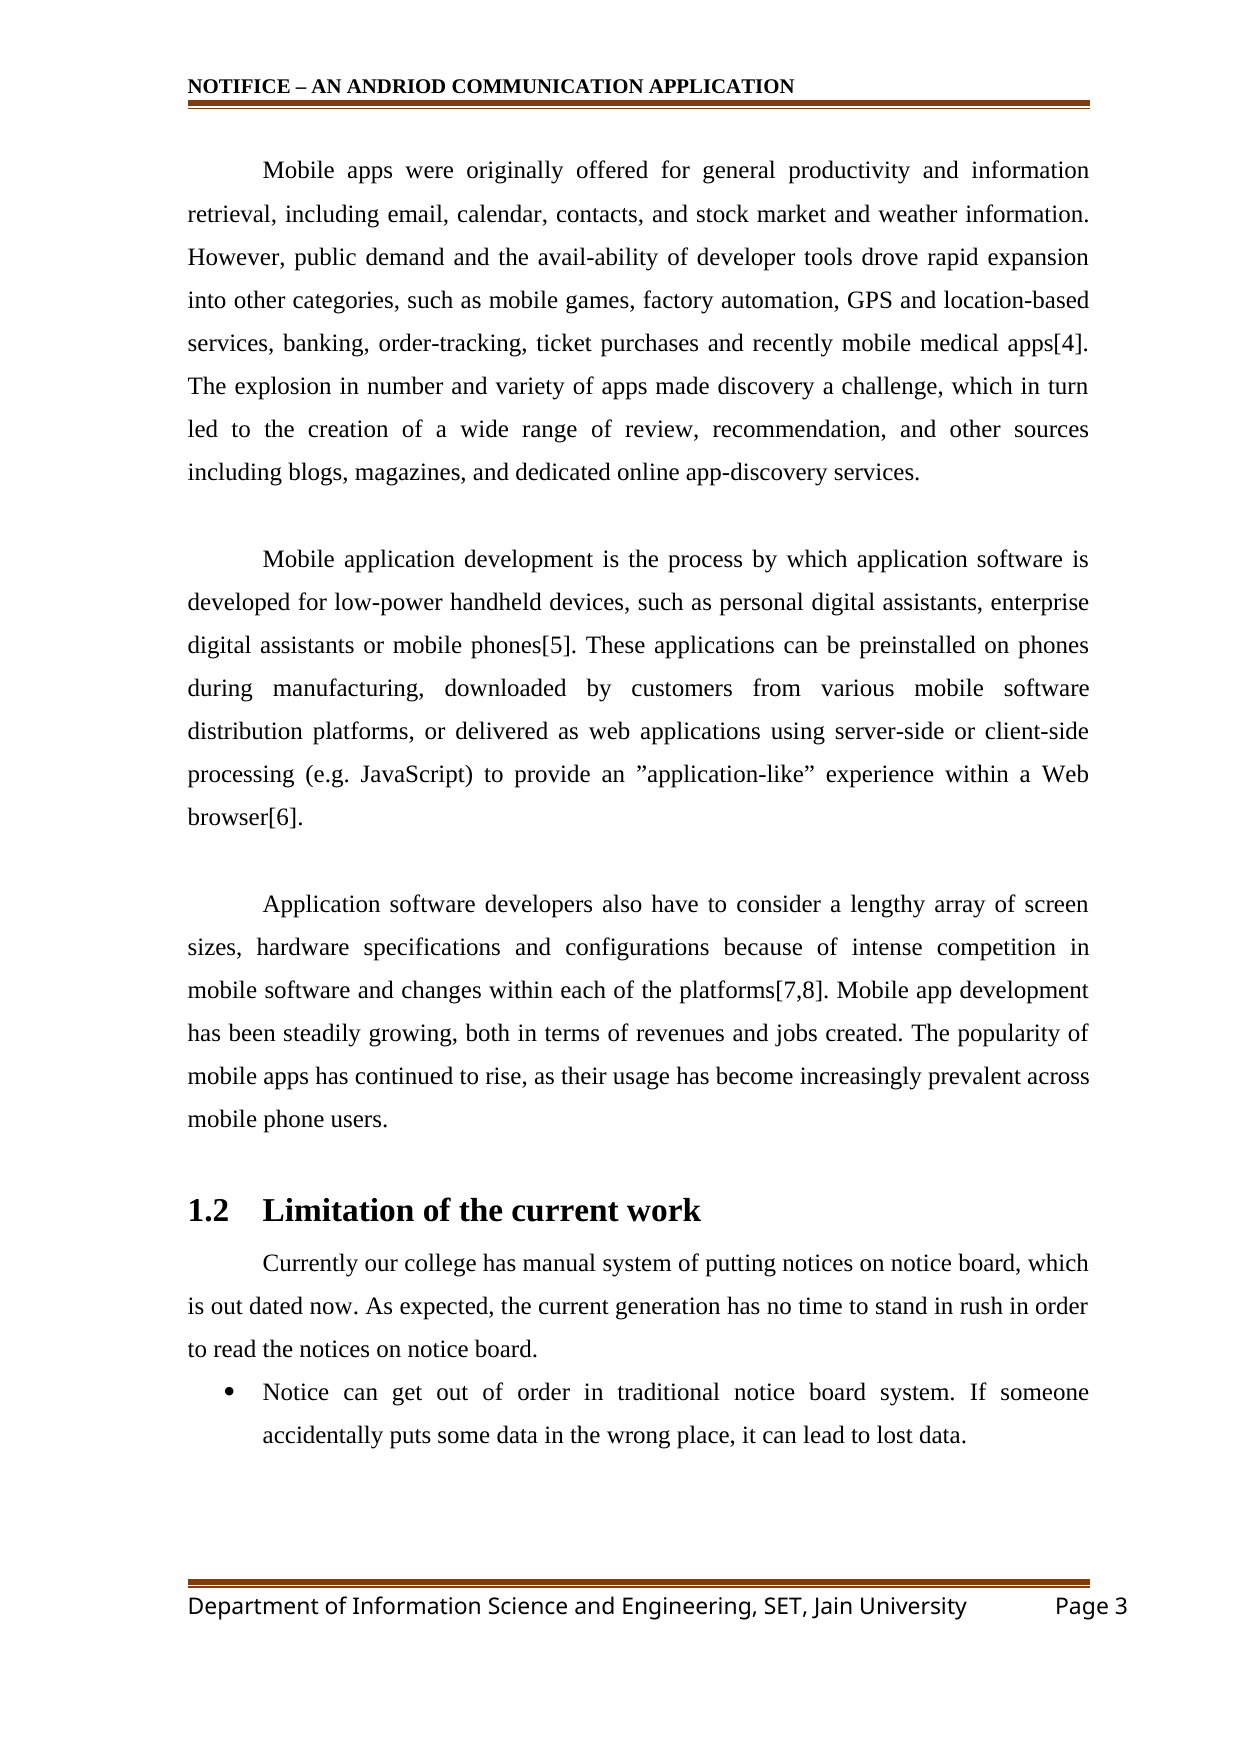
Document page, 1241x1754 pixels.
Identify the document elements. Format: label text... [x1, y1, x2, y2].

list Notice can get out of order in traditional notice board system. If someone accidentally puts some data in the wrong place, it can lead to lost data. [225, 1377, 1090, 1449]
text 1.2 Limitation of the current work [187, 1191, 1090, 1229]
text Mobile apps were originally offered for general productivity and information retrieval, including email, calendar, contacts, and stock market and weather information. However, public demand and the avail-ability of developer tools drove rapid expansion into other categories, such as mobile games, factory automation, GPS and location-based services, banking, order-tracking, ticket purchases and recently mobile medical apps[4]. The explosion in number and variety of apps made discovery a challenge, which in turn led to the creation of a wide range of review, recommendation, and other sources including blogs, magazines, and dedicated online app-discovery services. [187, 156, 1090, 486]
text Mobile application development is the process by which application software is developed for low-power handheld devices, such as personal digital assistants, enterprise digital assistants or mobile phones[5]. These applications can be preinstalled on phones during manufacturing, downloaded by customers from various mobile software distribution platforms, or delivered as web applications using server-side or client-side processing (e.g. JavaScript) to provide an ”application-like” experience within a Web browser[6]. [187, 544, 1090, 831]
text Currently our college has manual system of putting notices on notice board, which is out dated now. As expected, the current generation has no time to stand in rush in order to read the notices on notice board. [187, 1248, 1090, 1363]
text Application software developers also have to consider a lengthy array of screen sizes, hardware specifications and configurations because of intense competition in mobile software and changes within each of the platforms[7,8]. Mobile app development has been steadily growing, both in terms of revenues and jobs created. The popularity of mobile apps has continued to rise, as their usage has become increasingly prevalent across mobile phone users. [187, 889, 1090, 1133]
